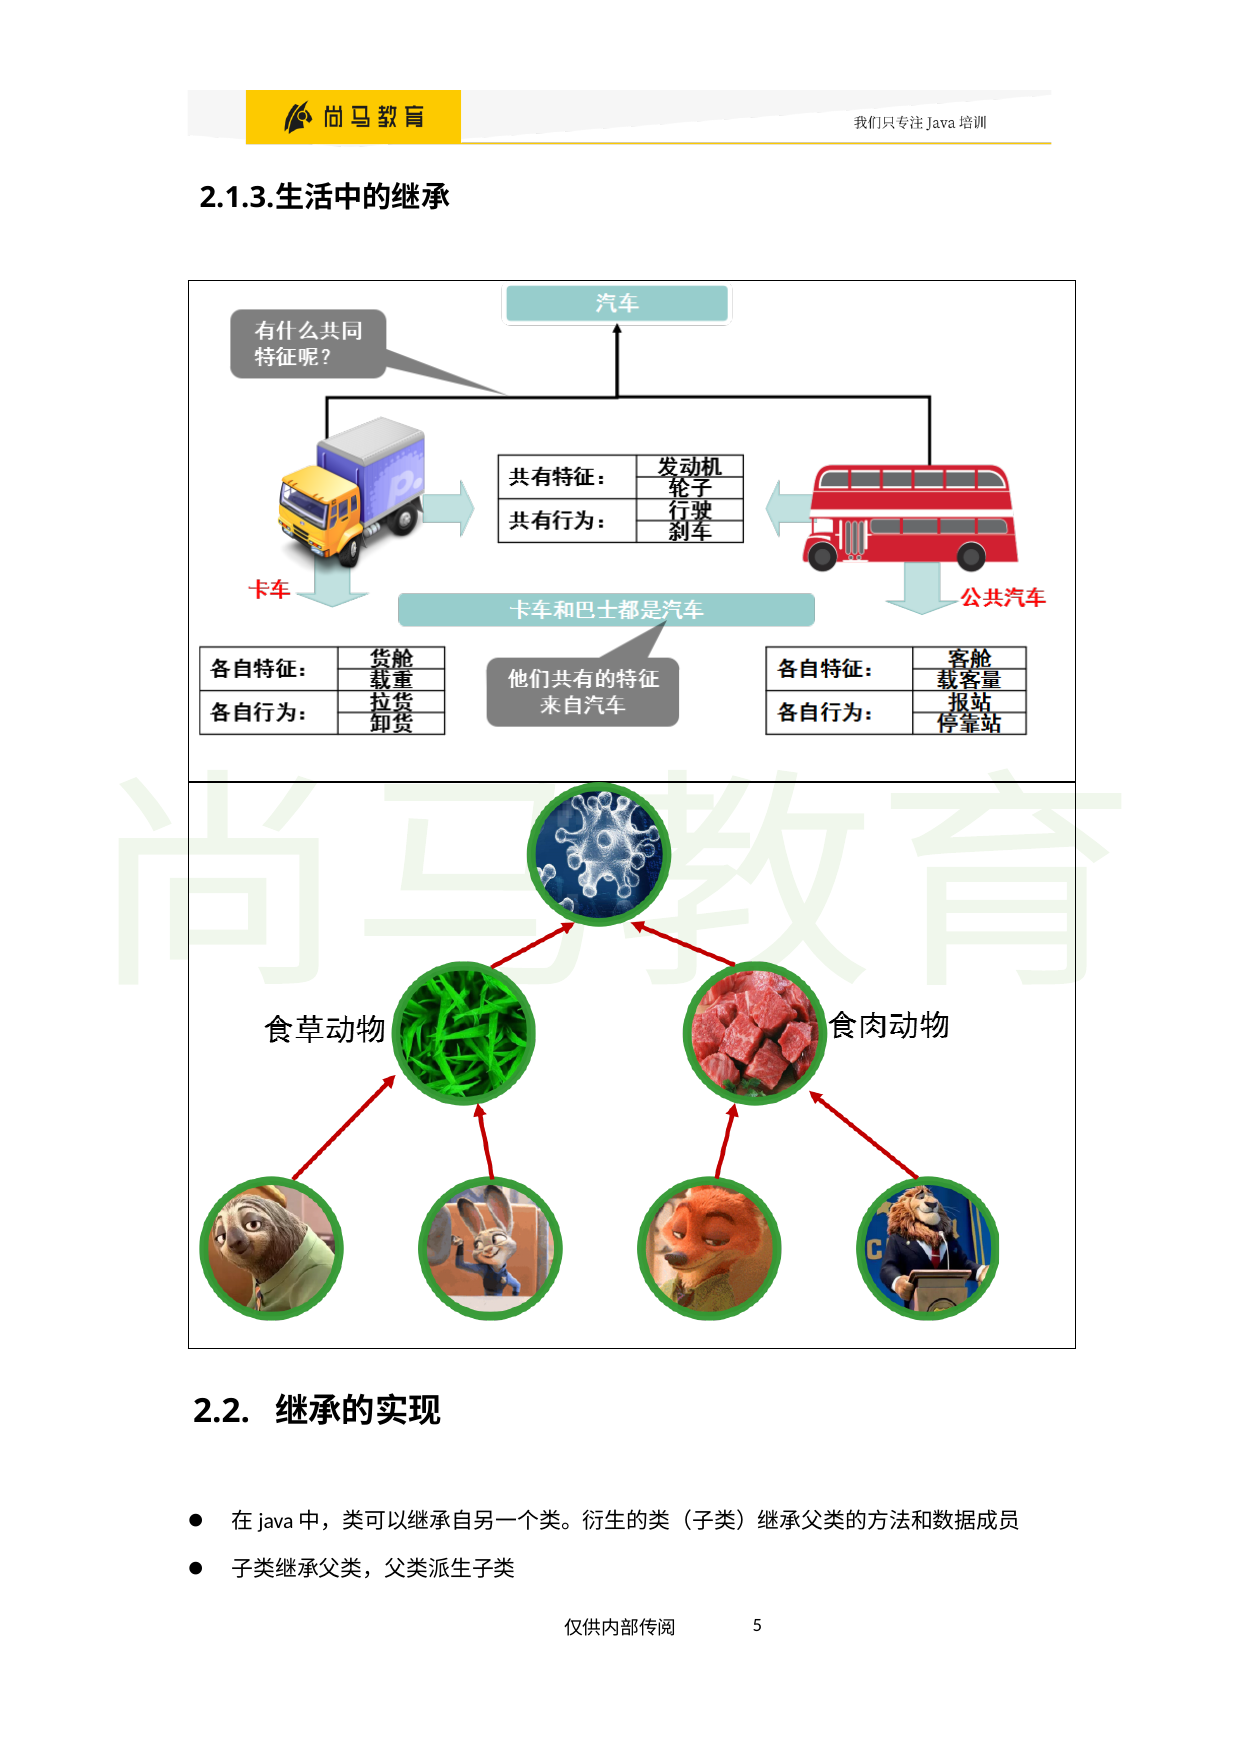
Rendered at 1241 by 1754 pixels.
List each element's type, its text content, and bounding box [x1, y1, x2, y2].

picture [187, 90, 1052, 147]
picture [199, 281, 1064, 748]
table_cell [189, 783, 1075, 1347]
list 在 java 中，类可以继承自另一个类。衍生的类（子类）继承父类的方法和数据成员 [187, 1502, 1053, 1535]
picture [199, 782, 1000, 1321]
list 子类继承父类，父类派生子类 [187, 1551, 1053, 1583]
table_header [189, 281, 1075, 781]
subtitle 生活中的继承 [199, 162, 1053, 227]
subtitle 继承的实现 [193, 1376, 1053, 1441]
